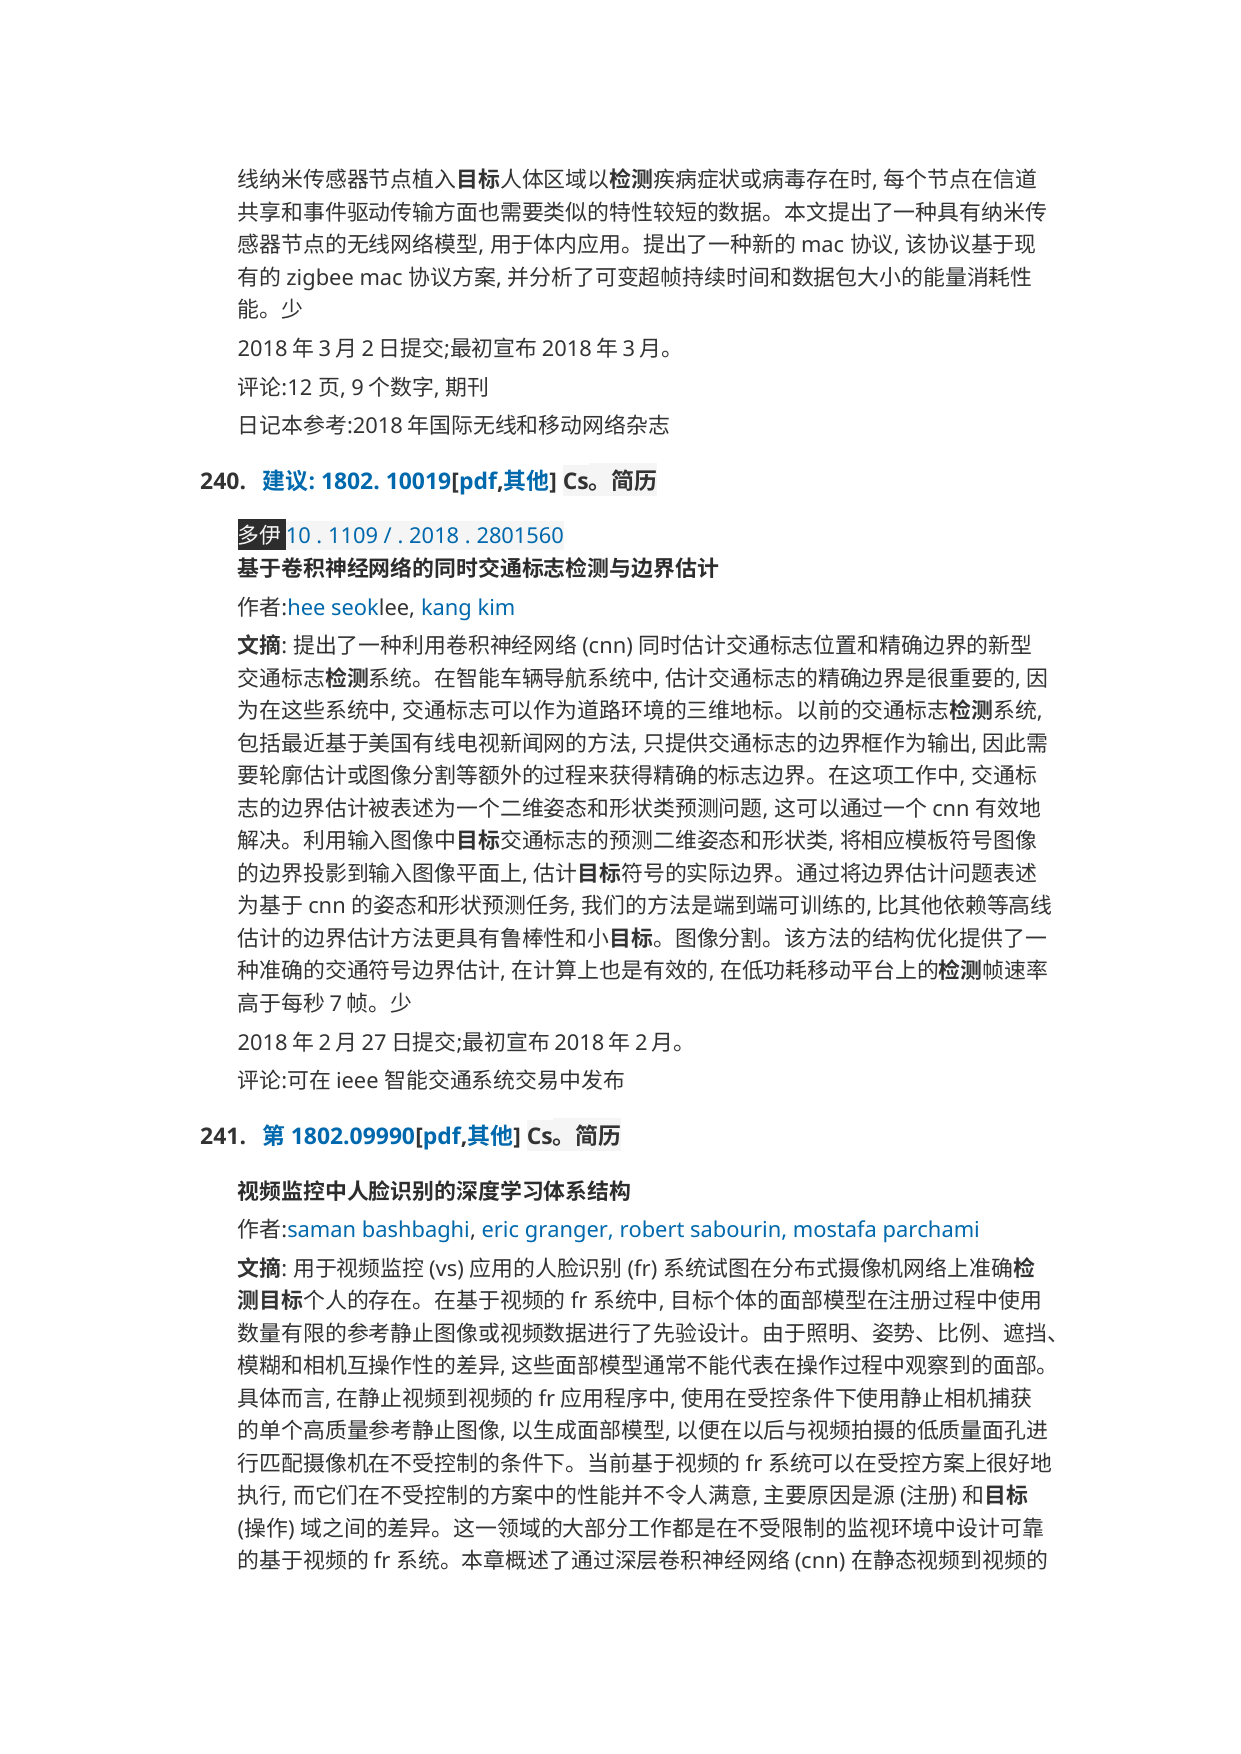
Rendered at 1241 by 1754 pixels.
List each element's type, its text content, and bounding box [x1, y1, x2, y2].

text 作者:hee seoklee, kang kim [237, 589, 1053, 622]
text 评论:12 页, 9个数字, 期刊 [237, 369, 1053, 402]
list 建议: 1802. 10019[pdf,其他] Cs。简历 [200, 447, 1053, 512]
text 作者:saman bashbaghi, eric granger, robert sabourin, mostafa parchami [237, 1212, 1053, 1244]
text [237, 1251, 1053, 1576]
text 2018年2月27日提交;最初宣布2018年2月。 [237, 1024, 1053, 1057]
text 2018年3月2日提交;最初宣布2018年3月。 [237, 331, 1053, 363]
text 多伊10 . 1109 / . 2018 . 2801560 [237, 518, 1053, 551]
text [237, 162, 1053, 324]
text 视频监控中人脸识别的深度学习体系结构 [237, 1173, 1053, 1206]
text 文摘: 提出了一种利用卷积神经网络 (cnn) 同时估计交通标志位置和精确边界的新型交通标志检测系统。在智能车辆导航系统中, 估计交通标志的精确边界是很重要的, 因为在这些系统中, 交通标志可以作为道路环境的三维地标。以前的交通标志检测系统, 包括最近基于美国有线电视新闻网的方法, 只提供交通标志的边界框作为输出, 因此需要轮廓估计或图像分割等额外的过程来获得精确的标志边界。在这项工作中, 交通标志的边界估计被表述为一个二维姿态和形状类预测问题, 这可以通过一个 cnn 有效地解决。利用输入图像中目标交通标志的预测二维姿态和形状类, 将相应模板符号图像的边界投影到输入图像平面上, 估计目标符号的实际边界。通过将边界估计问题表述为基于 cnn 的姿态和形状预测任务, 我们的方法是端到端可训练的, 比其他依赖等高线估计的边界估计方法更具有鲁棒性和小目标。图像分割。该方法的结构优化提供了一种准确的交通符号边界估计, 在计算上也是有效的, 在低功耗移动平台上的检测帧速率高于每秒7帧。少 [237, 628, 1053, 1018]
list 第 1802.09990[pdf,其他] Cs。简历 [200, 1102, 1053, 1167]
text 基于卷积神经网络的同时交通标志检测与边界估计 [237, 551, 1053, 583]
text 日记本参考:2018年国际无线和移动网络杂志 [237, 408, 1053, 441]
text 评论:可在 ieee 智能交通系统交易中发布 [237, 1063, 1053, 1096]
